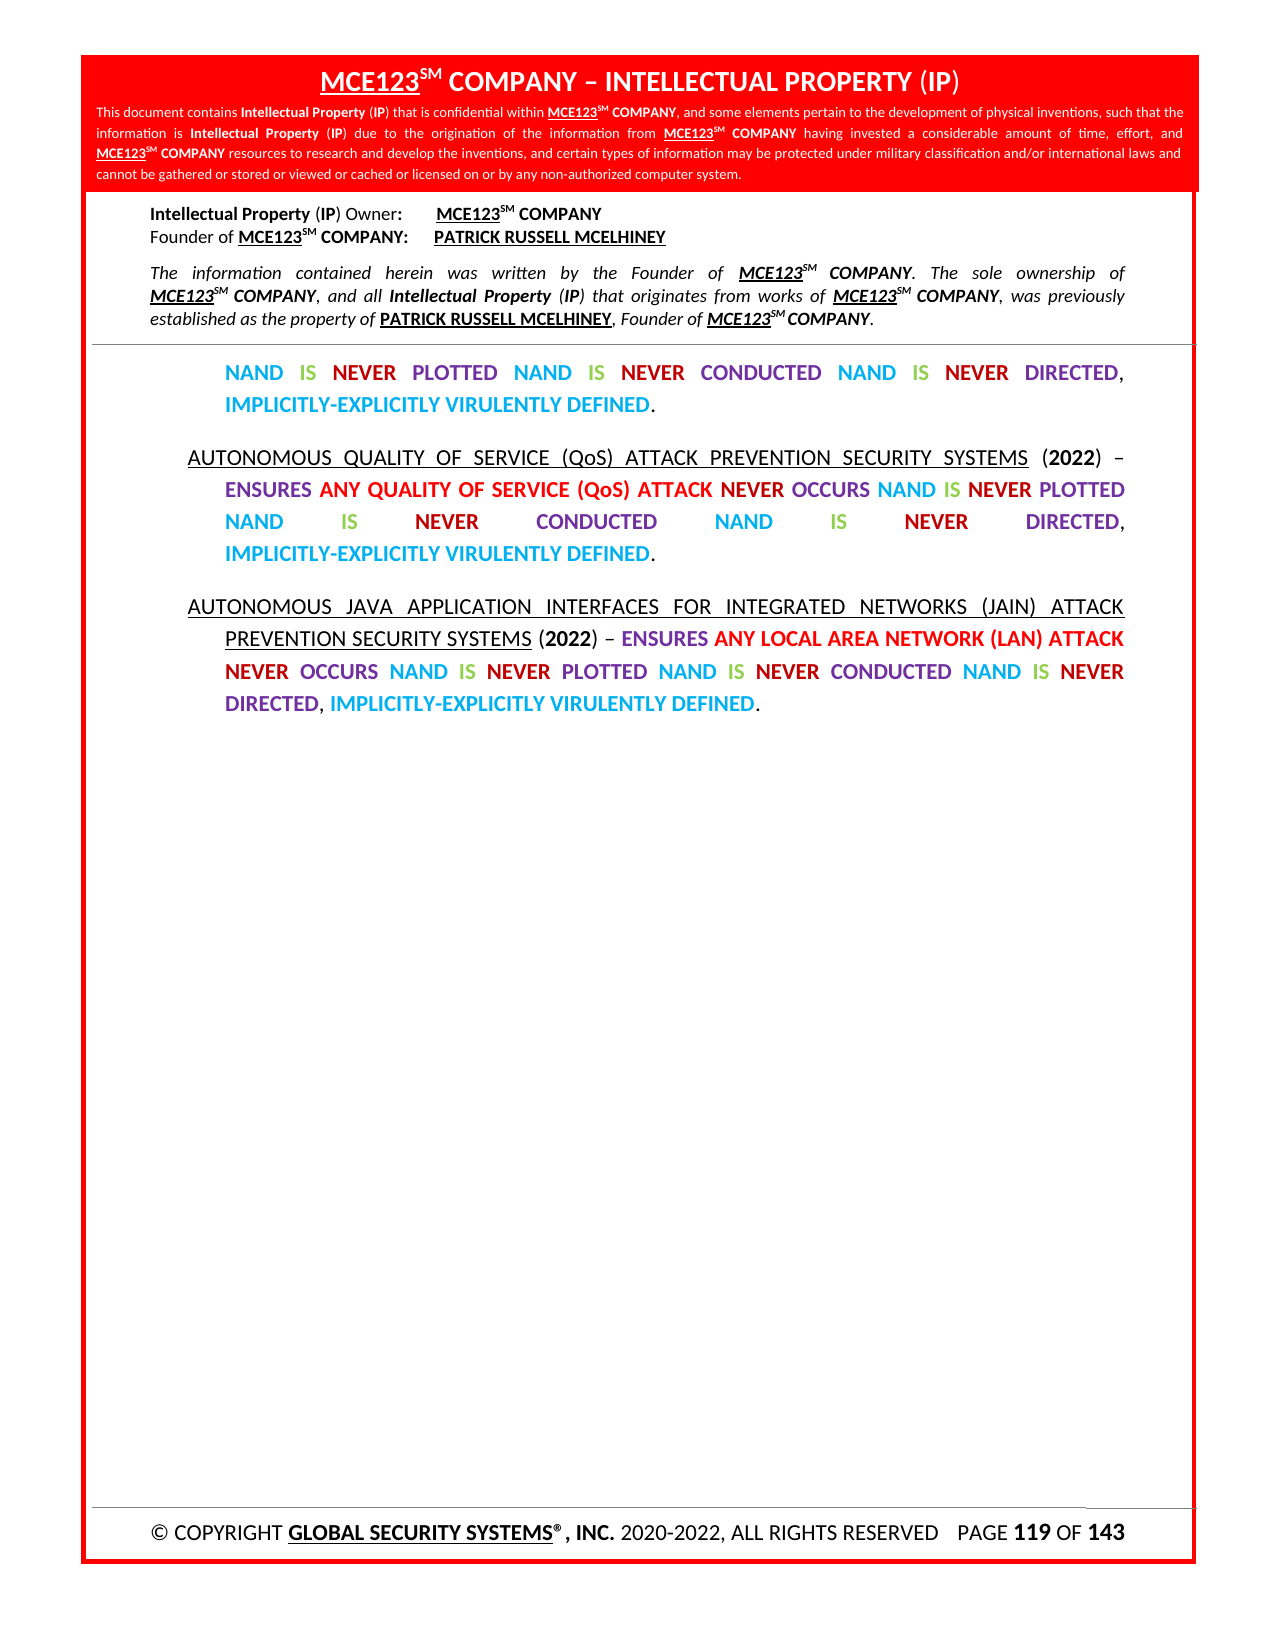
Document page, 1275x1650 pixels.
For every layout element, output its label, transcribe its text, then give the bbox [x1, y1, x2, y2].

text AUTONOMOUS JAVA APPLICATION INTERFACES FOR INTEGRATED NETWORKS (JAIN) ATTACK PREVENTION SECURITY SYSTEMS (2022) – ENSURES ANY LOCAL AREA NETWORK (LAN) ATTACK NEVER OCCURS NAND IS NEVER PLOTTED NAND IS NEVER CONDUCTED NAND IS NEVER DIRECTED, IMPLICITLY-EXPLICITLY VIRULENTLY DEFINED. [187, 592, 1125, 617]
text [187, 358, 1125, 418]
text AUTONOMOUS QUALITY OF SERVICE (QoS) ATTACK PREVENTION SECURITY SYSTEMS (2022) – ENSURES ANY QUALITY OF SERVICE (QoS) ATTACK NEVER OCCURS NAND IS NEVER PLOTTED NAND IS NEVER CONDUCTED NAND IS NEVER DIRECTED, IMPLICITLY-EXPLICITLY VIRULENTLY DEFINED. [187, 443, 1125, 567]
text AUTONOMOUS JAVA APPLICATION INTERFACES FOR INTEGRATED NETWORKS (JAIN) ATTACK PREVENTION SECURITY SYSTEMS (2022) – ENSURES ANY LOCAL AREA NETWORK (LAN) ATTACK NEVER OCCURS NAND IS NEVER PLOTTED NAND IS NEVER CONDUCTED NAND IS NEVER DIRECTED, IMPLICITLY-EXPLICITLY VIRULENTLY DEFINED. [187, 618, 1125, 717]
